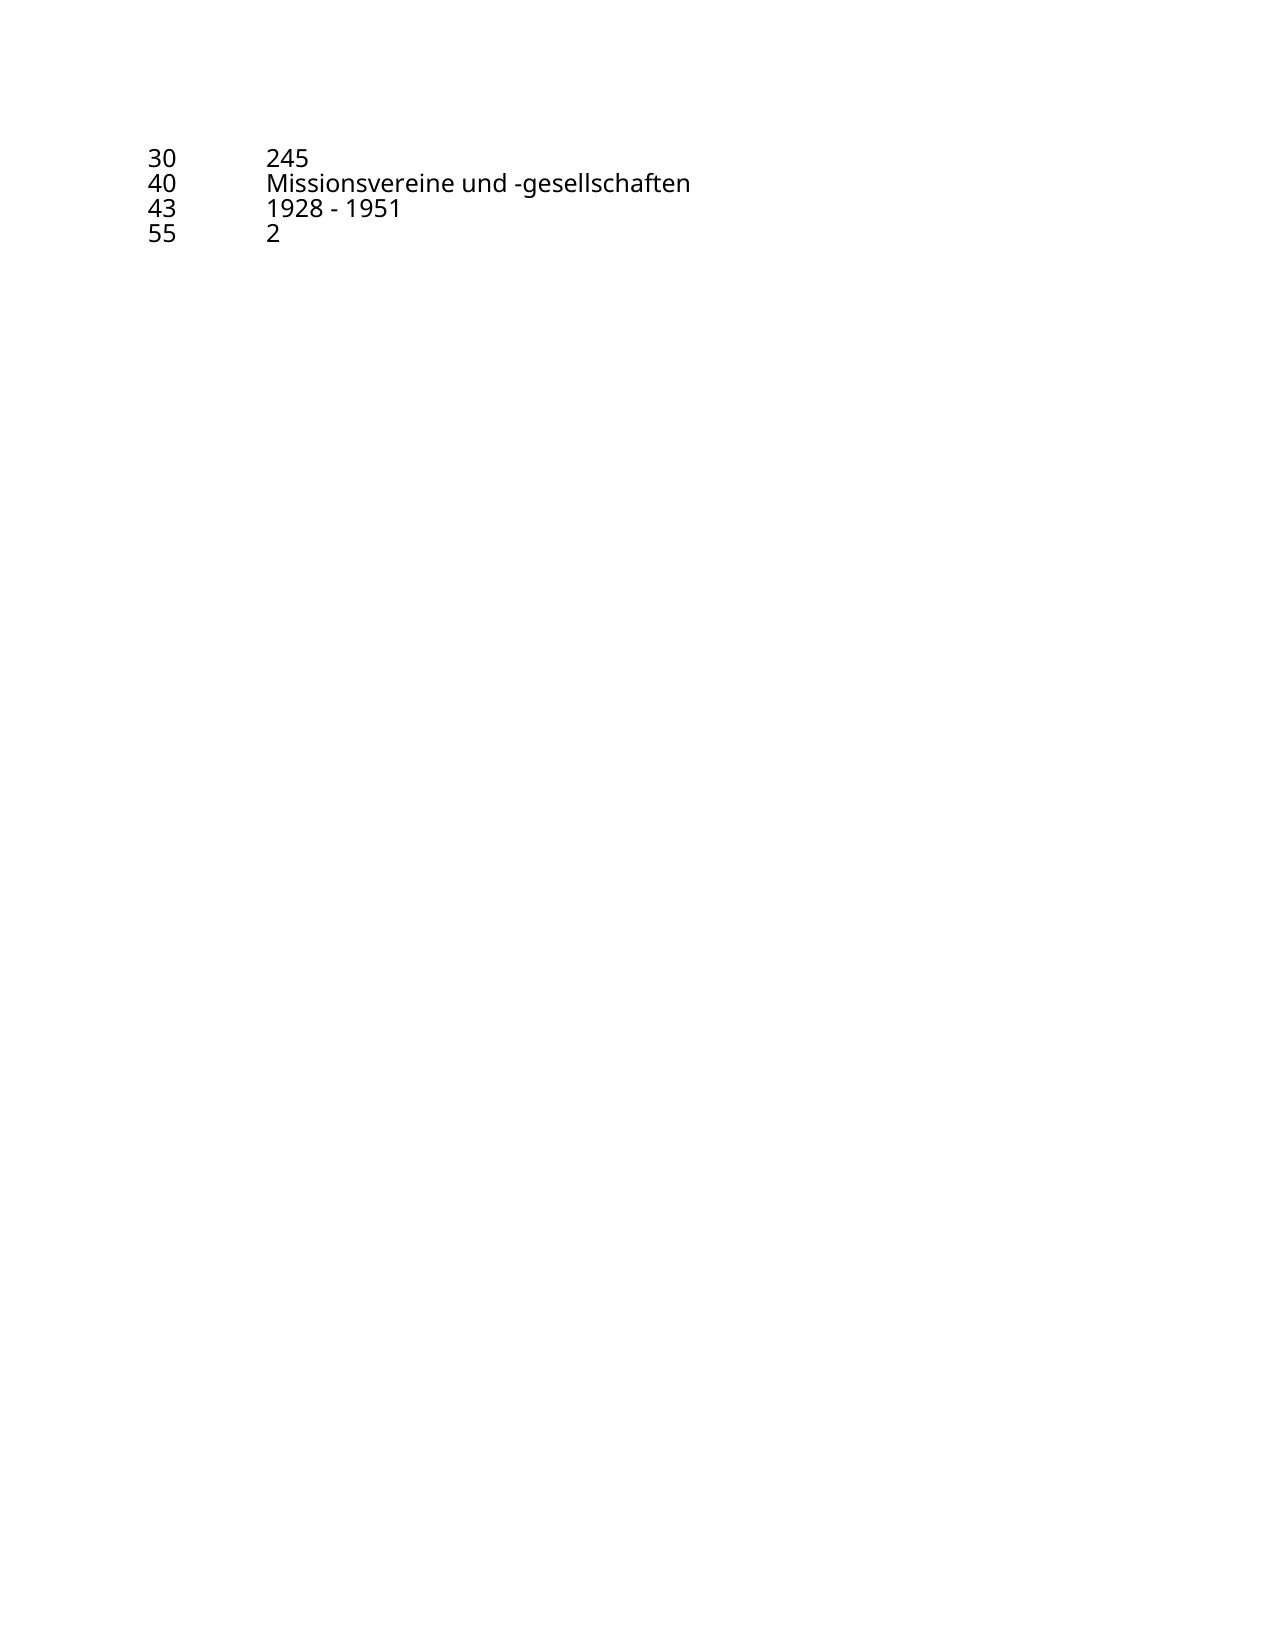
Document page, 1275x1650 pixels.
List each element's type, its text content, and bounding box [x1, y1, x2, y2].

text 30 245 [148, 148, 1127, 173]
text 55 2 [148, 223, 1127, 248]
text 40 s[Missionsvereine und -gesellschaften]s [148, 173, 1127, 198]
text 43 1928 - 1951 [148, 198, 1127, 223]
